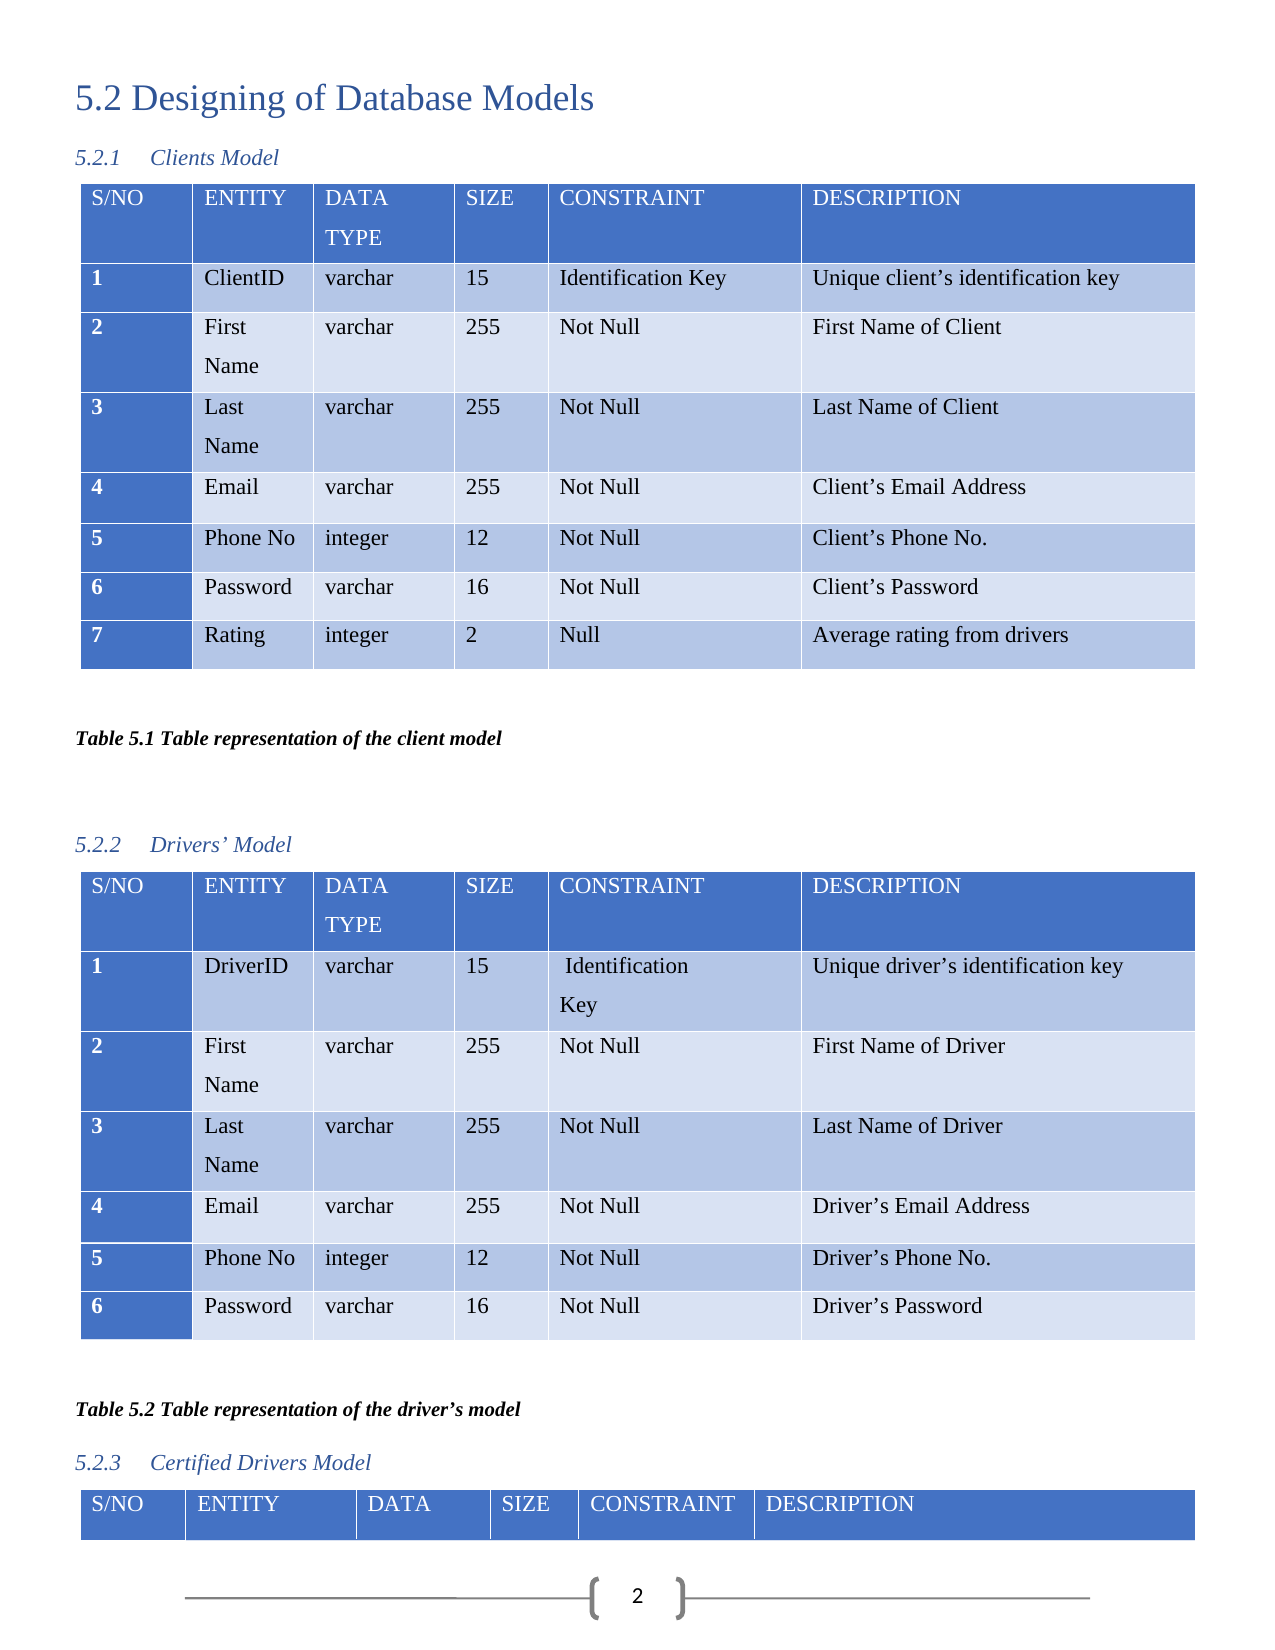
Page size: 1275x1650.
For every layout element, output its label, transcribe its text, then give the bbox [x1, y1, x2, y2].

table_cell Last Name [193, 393, 313, 472]
table_cell Driver’s Email Address [802, 1192, 1195, 1242]
table_cell Not Null [549, 393, 801, 472]
table_header CONSTRAINT [549, 872, 801, 951]
subtitle 5.2.3 Certified Drivers Model [75, 1449, 1200, 1476]
table_cell 255 [455, 1032, 548, 1111]
table_cell 5 [81, 1244, 192, 1291]
table_cell Email [193, 473, 313, 523]
table_cell Null [549, 621, 801, 669]
table_cell Not Null [549, 1244, 801, 1291]
table_cell Not Null [549, 573, 801, 620]
table_header ENTITY [193, 184, 313, 263]
table_cell Email [193, 1192, 313, 1242]
table_cell Not Null [549, 1032, 801, 1111]
table_cell Driver’s Password [802, 1292, 1195, 1339]
table_cell Not Null [549, 524, 801, 572]
table_cell 1 [81, 952, 192, 1031]
table_cell 15 [455, 952, 548, 1031]
table_cell 1 [81, 264, 192, 312]
table_cell Not Null [549, 1112, 801, 1191]
table_cell Driver’s Phone No. [802, 1244, 1195, 1291]
table_cell Identification Key [549, 264, 801, 312]
table_cell Client’s Password [802, 573, 1195, 620]
table_cell 2 [81, 313, 192, 392]
table_cell 16 [455, 1292, 548, 1339]
table_cell 255 [455, 313, 548, 392]
table_header DESCRIPTION [754, 1490, 1195, 1540]
table_cell 4 [81, 473, 192, 523]
table_cell 3 [81, 1112, 192, 1191]
table_cell Not Null [549, 1192, 801, 1242]
table_cell 5 [81, 524, 192, 572]
table_cell Phone No [193, 524, 313, 572]
text Table 5.2 Table representation of the driver’s model [75, 1397, 1200, 1421]
table_header SIZE [490, 1490, 579, 1540]
table_cell 255 [455, 473, 548, 523]
table_cell integer [314, 524, 454, 572]
table_header CONSTRAINT [549, 184, 801, 263]
table_cell varchar [314, 1112, 454, 1191]
table_cell First Name of Client [802, 313, 1195, 392]
table_cell 4 [81, 1192, 192, 1242]
table_cell varchar [314, 1032, 454, 1111]
table_cell varchar [314, 573, 454, 620]
table_cell Client’s Email Address [802, 473, 1195, 523]
table_cell ClientID [193, 264, 313, 312]
table_cell Average rating from drivers [802, 621, 1195, 669]
table_cell 255 [455, 393, 548, 472]
table_cell 6 [81, 1292, 192, 1339]
table_cell Last Name [193, 1112, 313, 1191]
table_cell Password [193, 1292, 313, 1339]
table_cell Not Null [549, 1292, 801, 1339]
subtitle 5.2 Designing of Database Models [75, 75, 1200, 118]
table_cell varchar [314, 264, 454, 312]
table_cell 12 [455, 524, 548, 572]
table_header DESCRIPTION [802, 184, 1195, 263]
table_cell 15 [455, 264, 548, 312]
table_cell 3 [81, 393, 192, 472]
table_cell Rating [193, 621, 313, 669]
table_cell Last Name of Client [802, 393, 1195, 472]
table_header DATA TYPE [314, 184, 454, 263]
table_cell Unique client’s identification key [802, 264, 1195, 312]
table_cell varchar [314, 952, 454, 1031]
table_header SIZE [455, 184, 548, 263]
table_header ENTITY [193, 872, 313, 951]
table_cell 12 [455, 1244, 548, 1291]
table_cell Last Name of Driver [802, 1112, 1195, 1191]
table_cell 6 [81, 573, 192, 620]
text Table 5.1 Table representation of the client model [75, 726, 1200, 750]
table_cell 255 [455, 1112, 548, 1191]
table_cell First Name [193, 313, 313, 392]
table_cell varchar [314, 1292, 454, 1339]
table_cell 16 [455, 573, 548, 620]
table_cell Password [193, 573, 313, 620]
table_cell integer [314, 1244, 454, 1291]
subtitle 5.2.2 Drivers’ Model [75, 832, 1200, 858]
table_header DESCRIPTION [802, 872, 1195, 951]
table_cell Unique driver’s identification key [802, 952, 1195, 1031]
table_cell varchar [314, 313, 454, 392]
table_header ENTITY [186, 1490, 356, 1540]
table_header DATA TYPE [356, 1490, 490, 1540]
table_cell First Name [193, 1032, 313, 1111]
table_header SIZE [455, 872, 548, 951]
table_cell 2 [455, 621, 548, 669]
table_cell 2 [81, 1032, 192, 1111]
subtitle 5.2.1 Clients Model [75, 144, 1200, 170]
table_header S/NO [81, 872, 192, 951]
table_header CONSTRAINT [579, 1490, 754, 1540]
table_cell 7 [81, 621, 192, 669]
table_cell Not Null [549, 473, 801, 523]
table_header S/NO [81, 1490, 185, 1540]
table_cell varchar [314, 473, 454, 523]
table_cell DriverID [193, 952, 313, 1031]
table_header DATA TYPE [314, 872, 454, 951]
table_cell Not Null [549, 313, 801, 392]
table_cell Client’s Phone No. [802, 524, 1195, 572]
table_cell Phone No [193, 1244, 313, 1291]
table_cell varchar [314, 1192, 454, 1242]
table_cell Identification Key [549, 952, 801, 1031]
table_cell integer [314, 621, 454, 669]
table_cell 255 [455, 1192, 548, 1242]
table_header S/NO [81, 184, 192, 263]
table_cell varchar [314, 393, 454, 472]
table_cell First Name of Driver [802, 1032, 1195, 1111]
